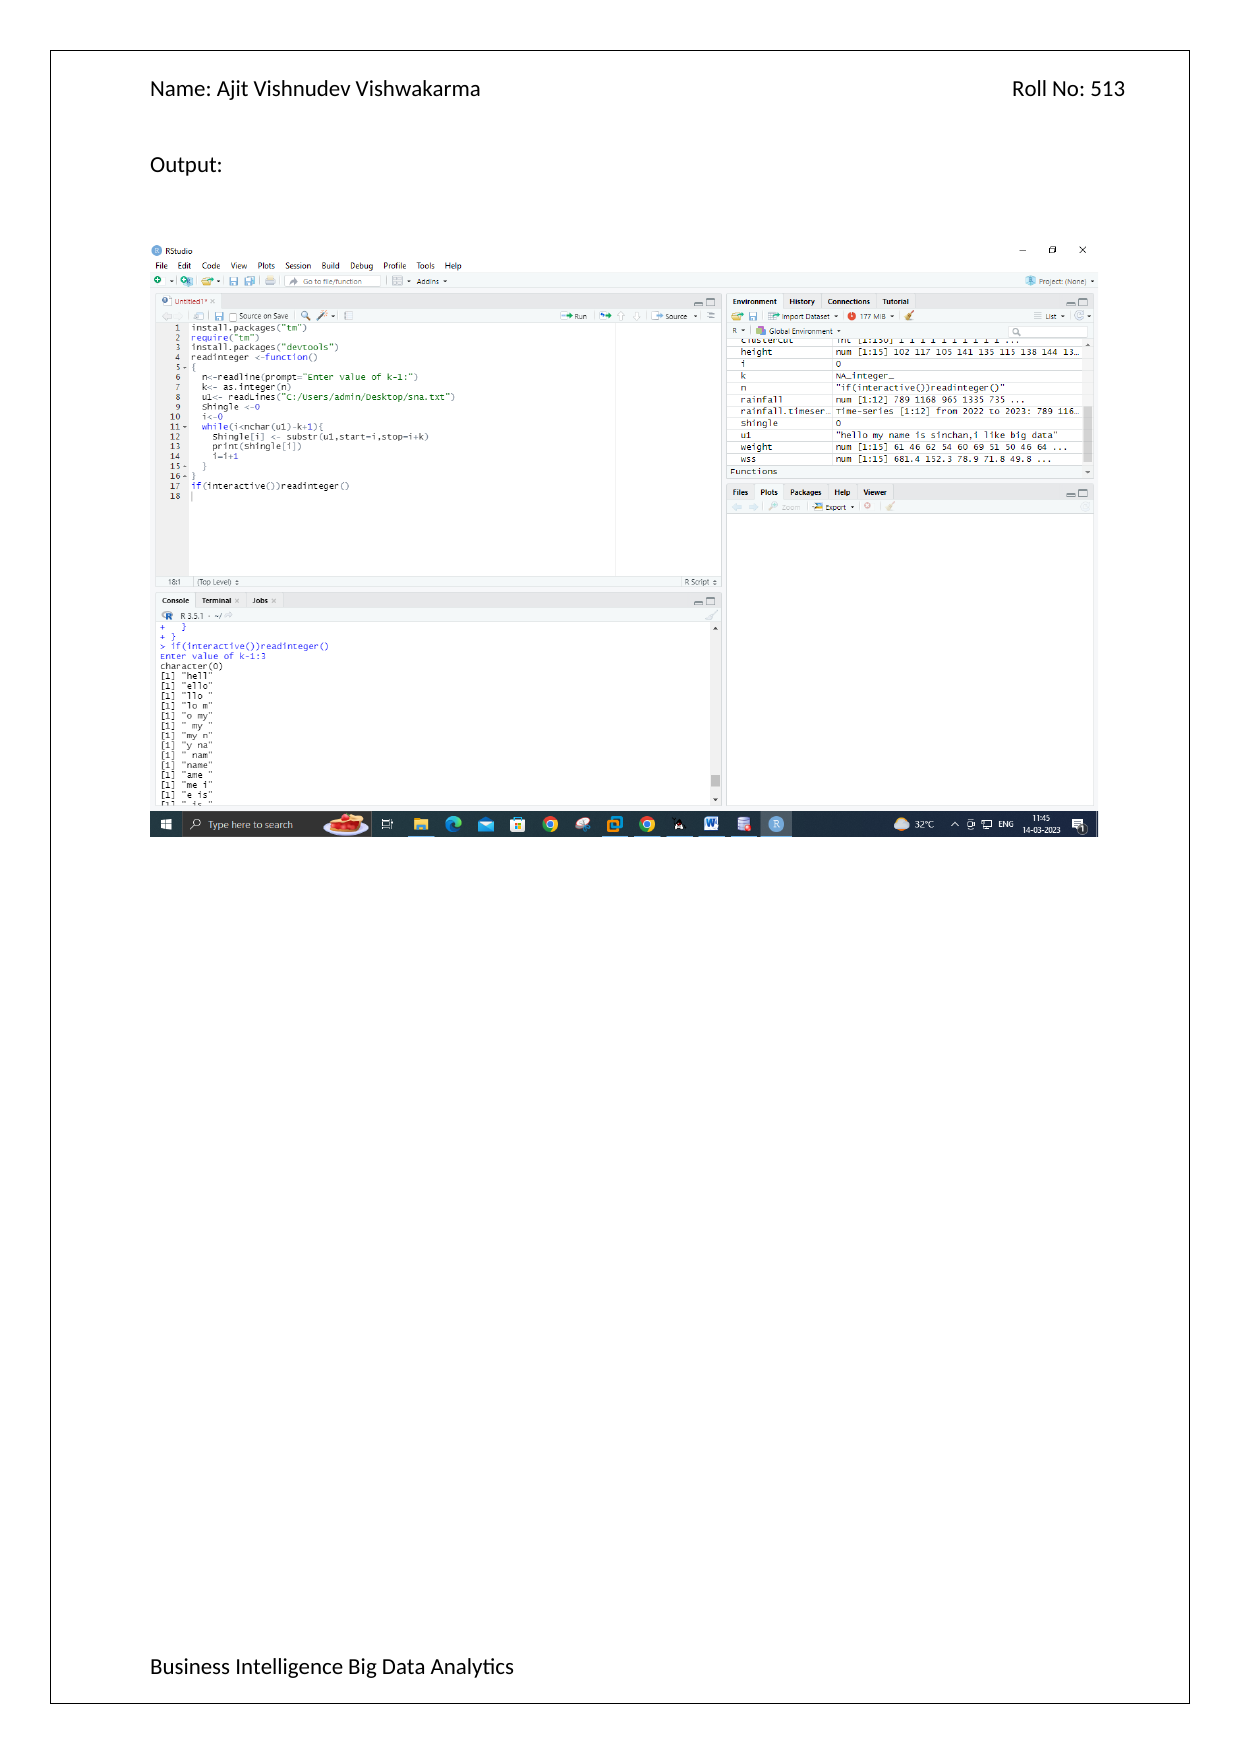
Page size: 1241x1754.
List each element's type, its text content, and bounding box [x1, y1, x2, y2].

text Output: [150, 150, 1090, 178]
picture [150, 243, 1099, 837]
